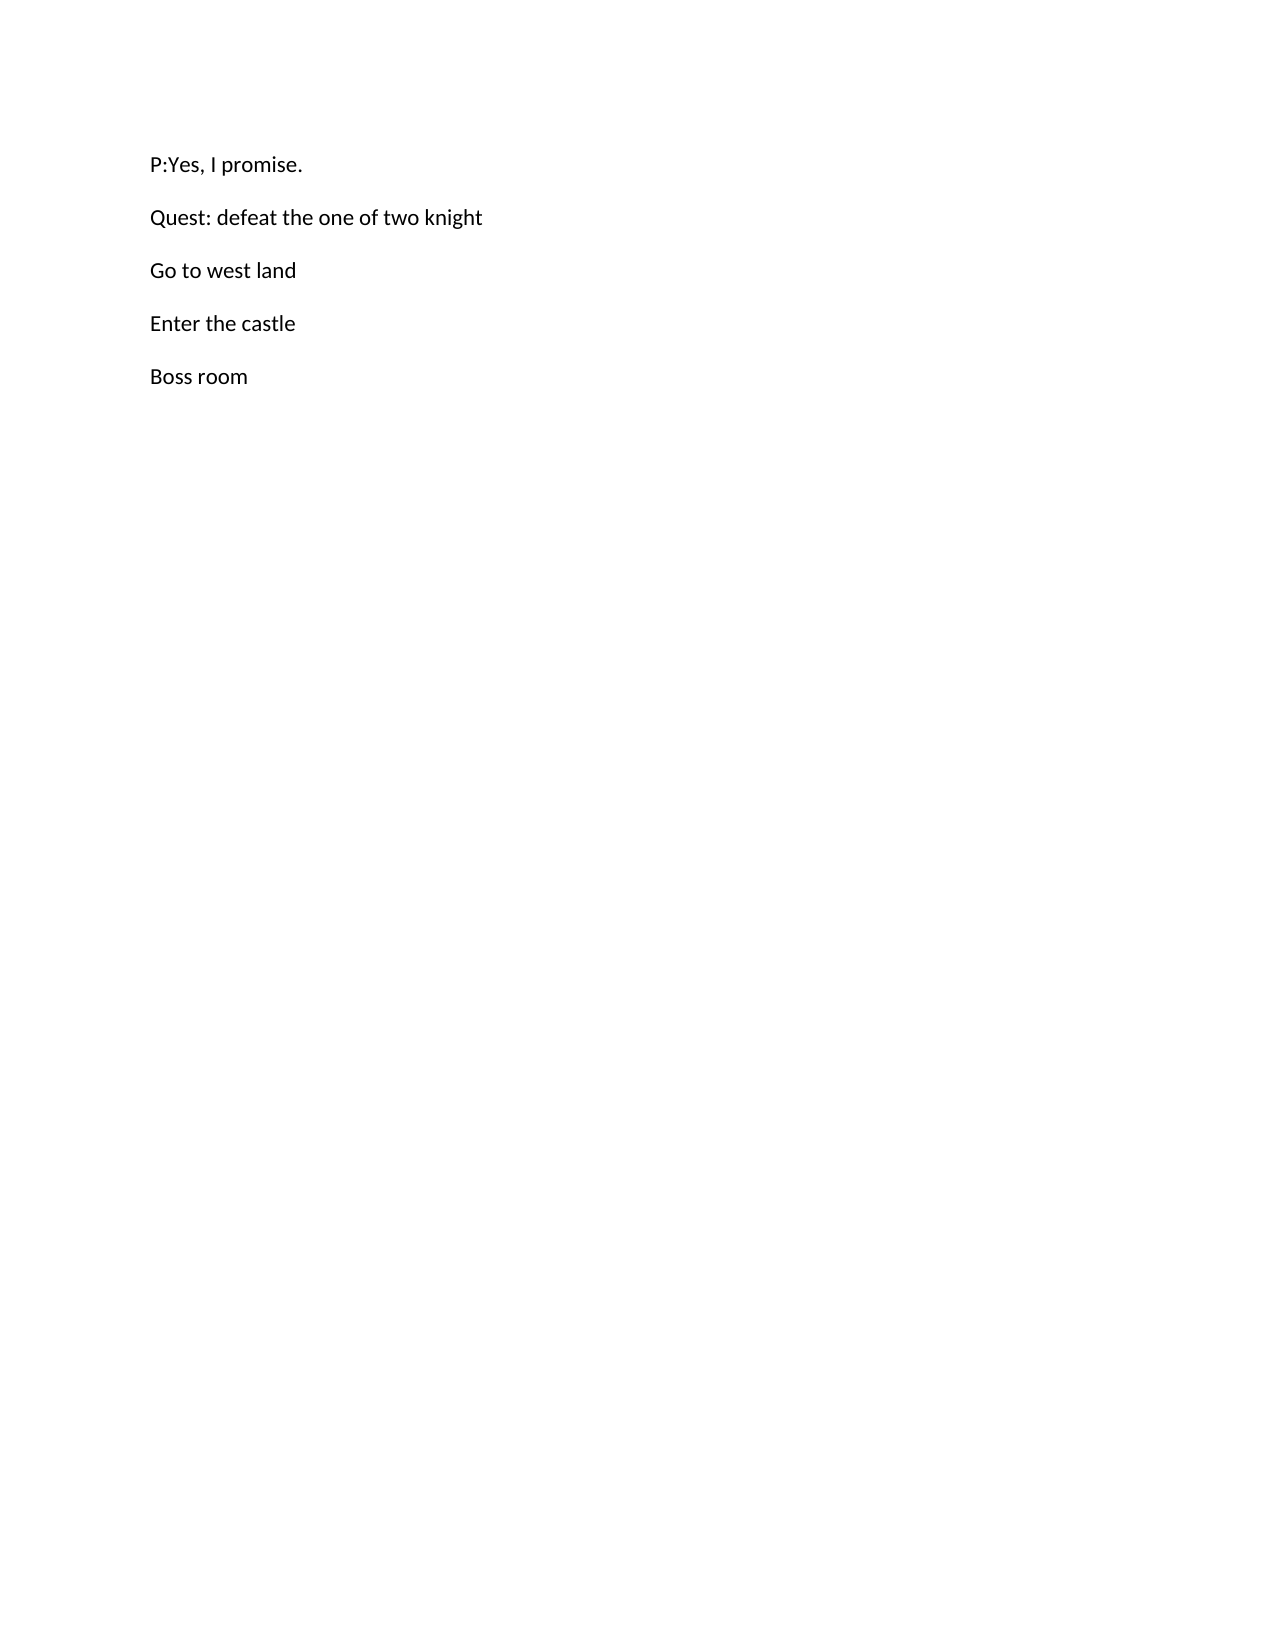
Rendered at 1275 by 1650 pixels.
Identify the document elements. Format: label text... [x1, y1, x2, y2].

text P:Yes, I promise. [150, 150, 1125, 178]
text Go to west land [150, 256, 1125, 284]
text Quest: defeat the one of two knight [150, 203, 1125, 231]
text Enter the castle [150, 309, 1125, 337]
text Boss room [150, 362, 1125, 390]
